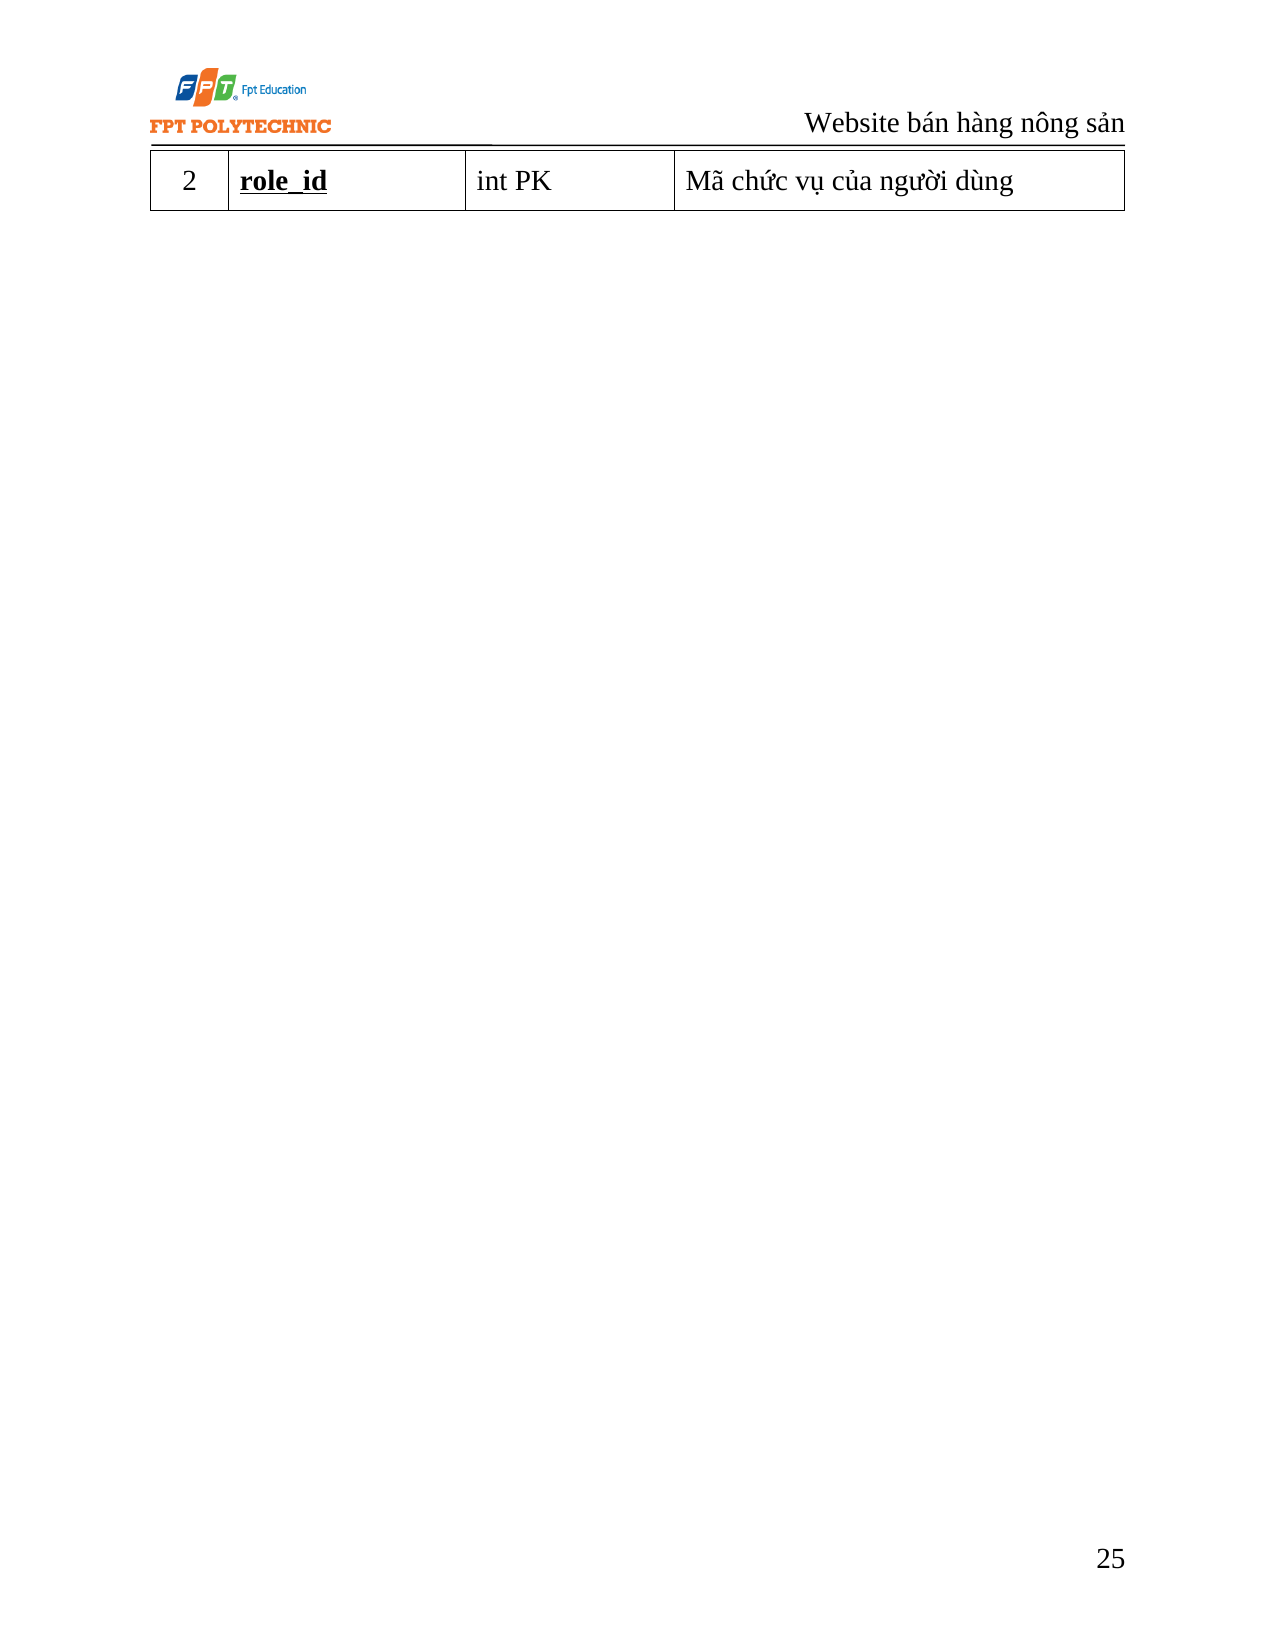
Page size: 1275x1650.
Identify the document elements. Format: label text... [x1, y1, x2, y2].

table_cell int PK [466, 151, 674, 209]
table_cell 2 [151, 151, 228, 209]
picture [150, 68, 333, 133]
table_cell role_id [229, 151, 465, 209]
table_cell Mã chức vụ của người dùng [675, 151, 1124, 209]
